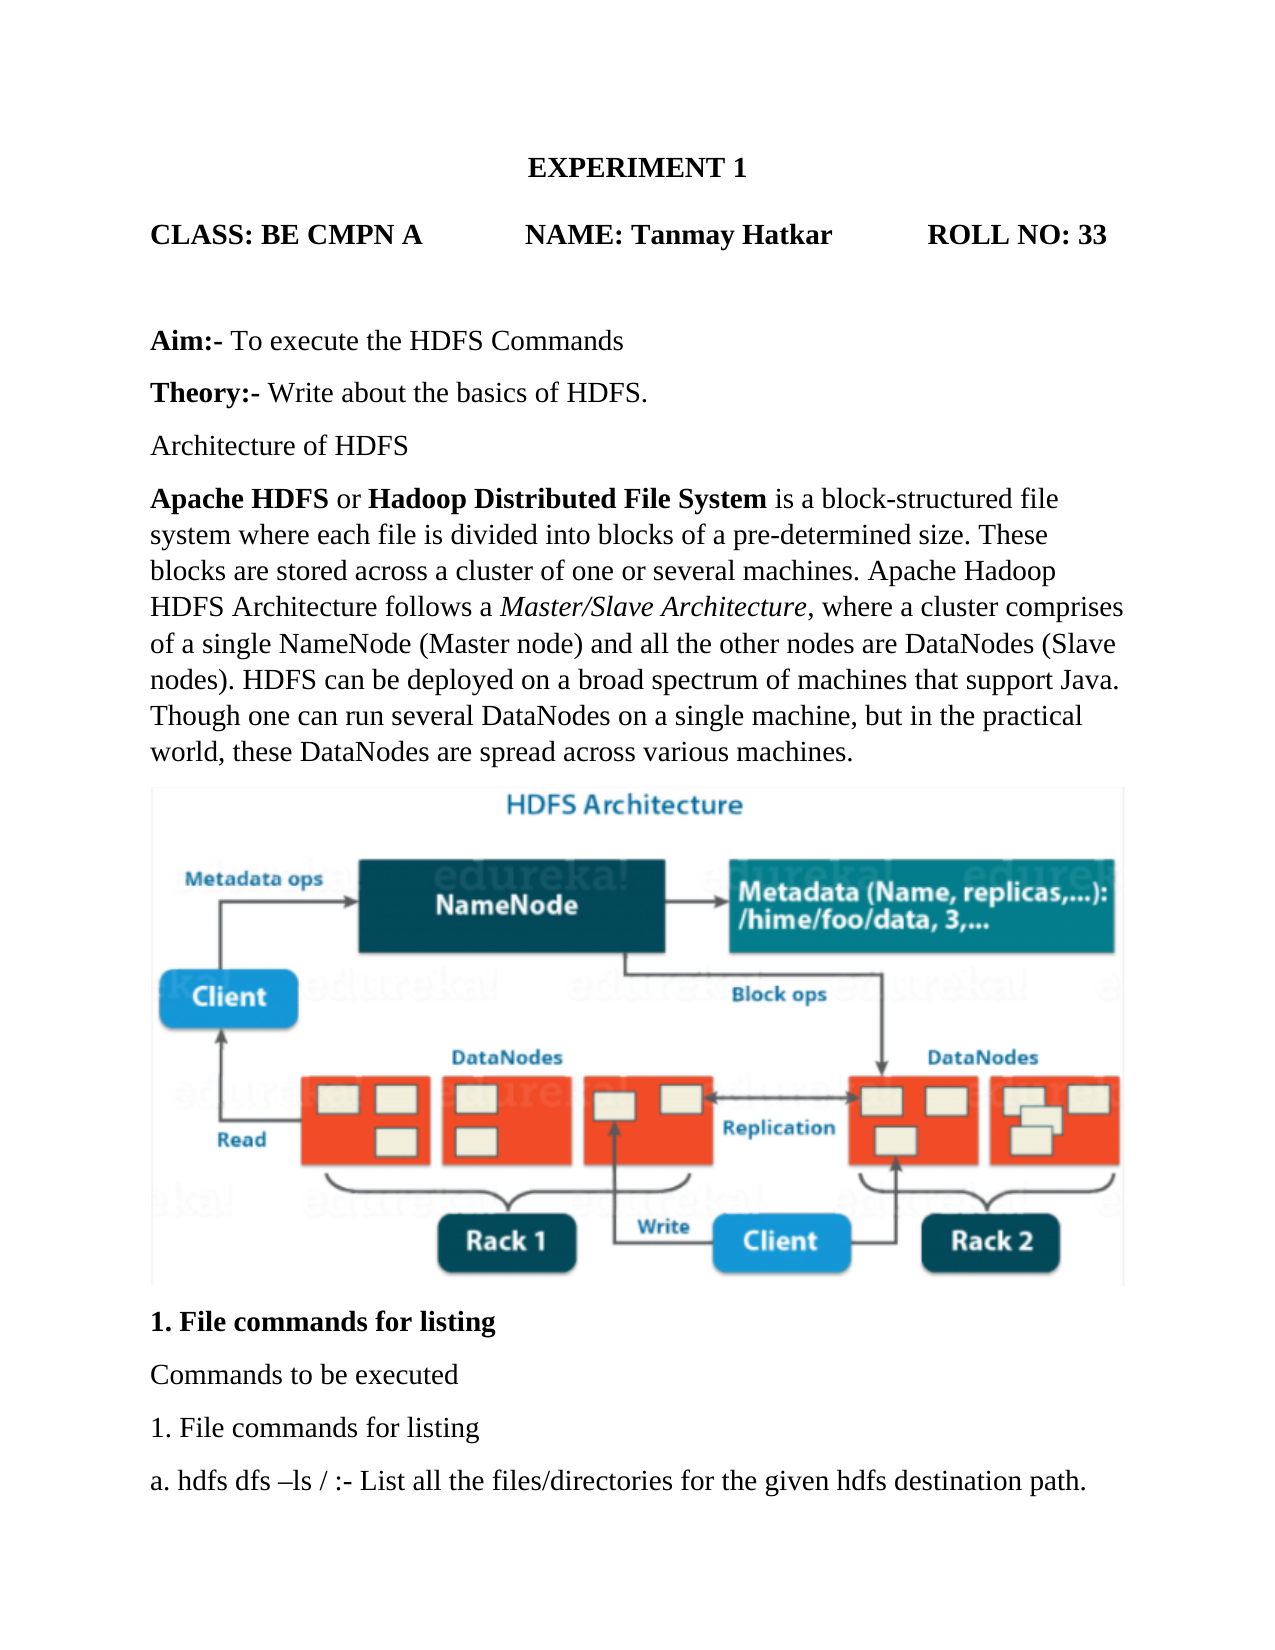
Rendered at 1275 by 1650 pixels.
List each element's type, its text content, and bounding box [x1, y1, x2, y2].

text 1. File commands for listing [150, 1304, 1125, 1338]
text 1. File commands for listing [150, 1410, 1125, 1443]
picture [150, 787, 1125, 1286]
text Aim:- To execute the HDFS Commands [150, 323, 1125, 356]
text Architecture of HDFS [150, 428, 1125, 462]
text EXPERIMENT 1 [150, 150, 1125, 183]
text CLASS: BE CMPN A NAME: Tanmay Hatkar ROLL NO: 33 [150, 217, 1125, 251]
text Commands to be executed [150, 1357, 1125, 1391]
text a. hdfs dfs –ls / :- List all the files/directories for the given hdfs destination path. [150, 1463, 1125, 1496]
text Theory:- Write about the basics of HDFS. [150, 376, 1125, 409]
text Apache HDFS or Hadoop Distributed File System is a block-structured file system where each file is divided into blocks of a pre-determined size. These blocks are stored across a cluster of one or several machines. Apache Hadoop HDFS Architecture follows a Master/Slave Architecture, where a cluster comprises of a single NameNode (Master node) and all the other nodes are DataNodes (Slave nodes). HDFS can be deployed on a broad spectrum of machines that support Java. Though one can run several DataNodes on a single machine, but in the practical world, these DataNodes are spread across various machines. [150, 481, 1125, 768]
